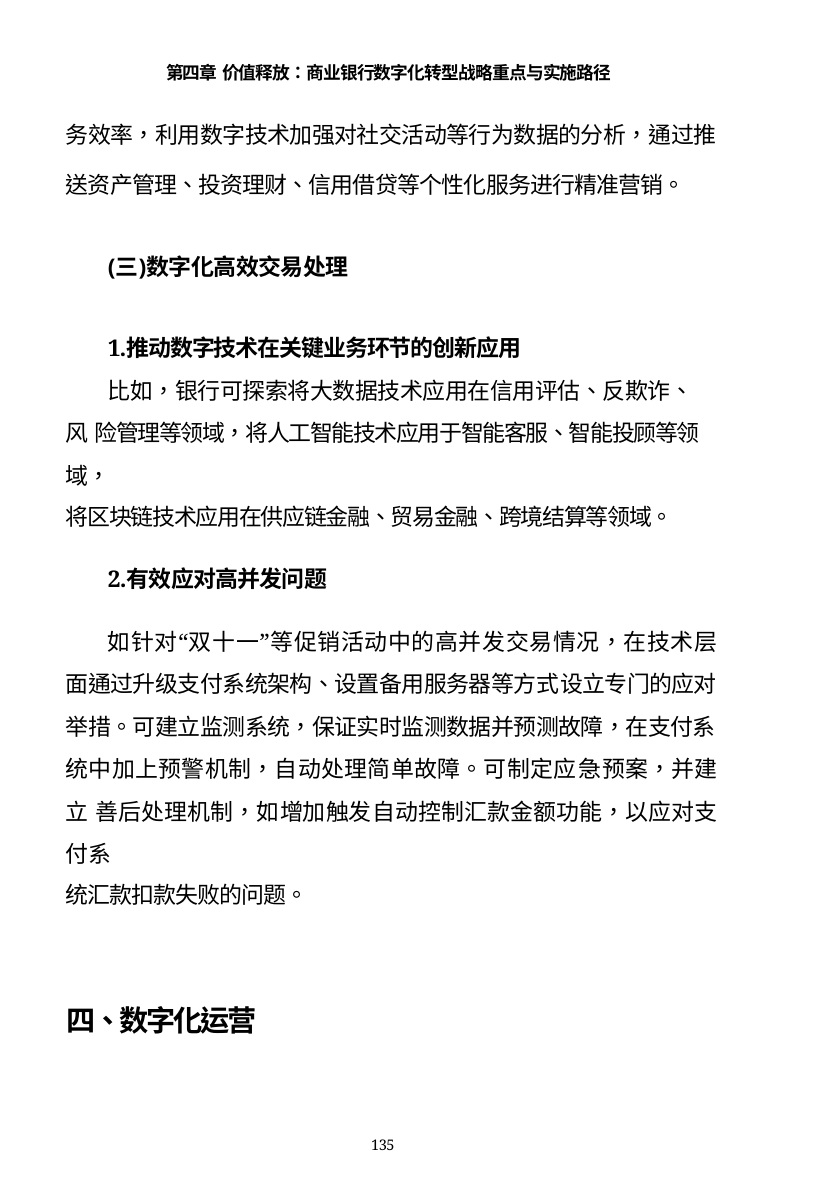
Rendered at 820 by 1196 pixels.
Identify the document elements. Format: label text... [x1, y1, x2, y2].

text 如针对“双十一”等促销活动中的高并发交易情况，在技术层 面通过升级支付系统架构、设置备用服务器等方式设立专门的应对 举措。可建立监测系统，保证实时监测数据并预测故障，在支付系 统中加上预警机制，自动处理简单故障。可制定应急预案，并建立 善后处理机制，如增加触发自动控制汇款金额功能，以应对支付系 [66, 626, 718, 870]
text 第四章 价值释放：商业银行数字化转型战略重点与实施路径 [166, 62, 725, 84]
text 1.推动数字技术在关键业务环节的创新应用 [108, 334, 725, 362]
text 2.有效应对高并发问题 [108, 565, 725, 593]
text 务效率，利用数字技术加强对社交活动等行为数据的分析，通过推 [66, 129, 725, 170]
text 送资产管理、投资理财、信用借贷等个性化服务进行精准营销。 [66, 170, 725, 199]
text 四、数字化运营 [66, 1003, 725, 1039]
text (三)数字化高效交易处理 [108, 252, 725, 281]
text 将区块链技术应用在供应链金融、贸易金融、跨境结算等领域。 [66, 502, 725, 531]
text 统汇款扣款失败的问题。 [66, 881, 725, 909]
text 比如，银行可探索将大数据技术应用在信用评估、反欺诈、风 险管理等领域，将人工智能技术应用于智能客服、智能投顾等领域， [66, 375, 715, 491]
